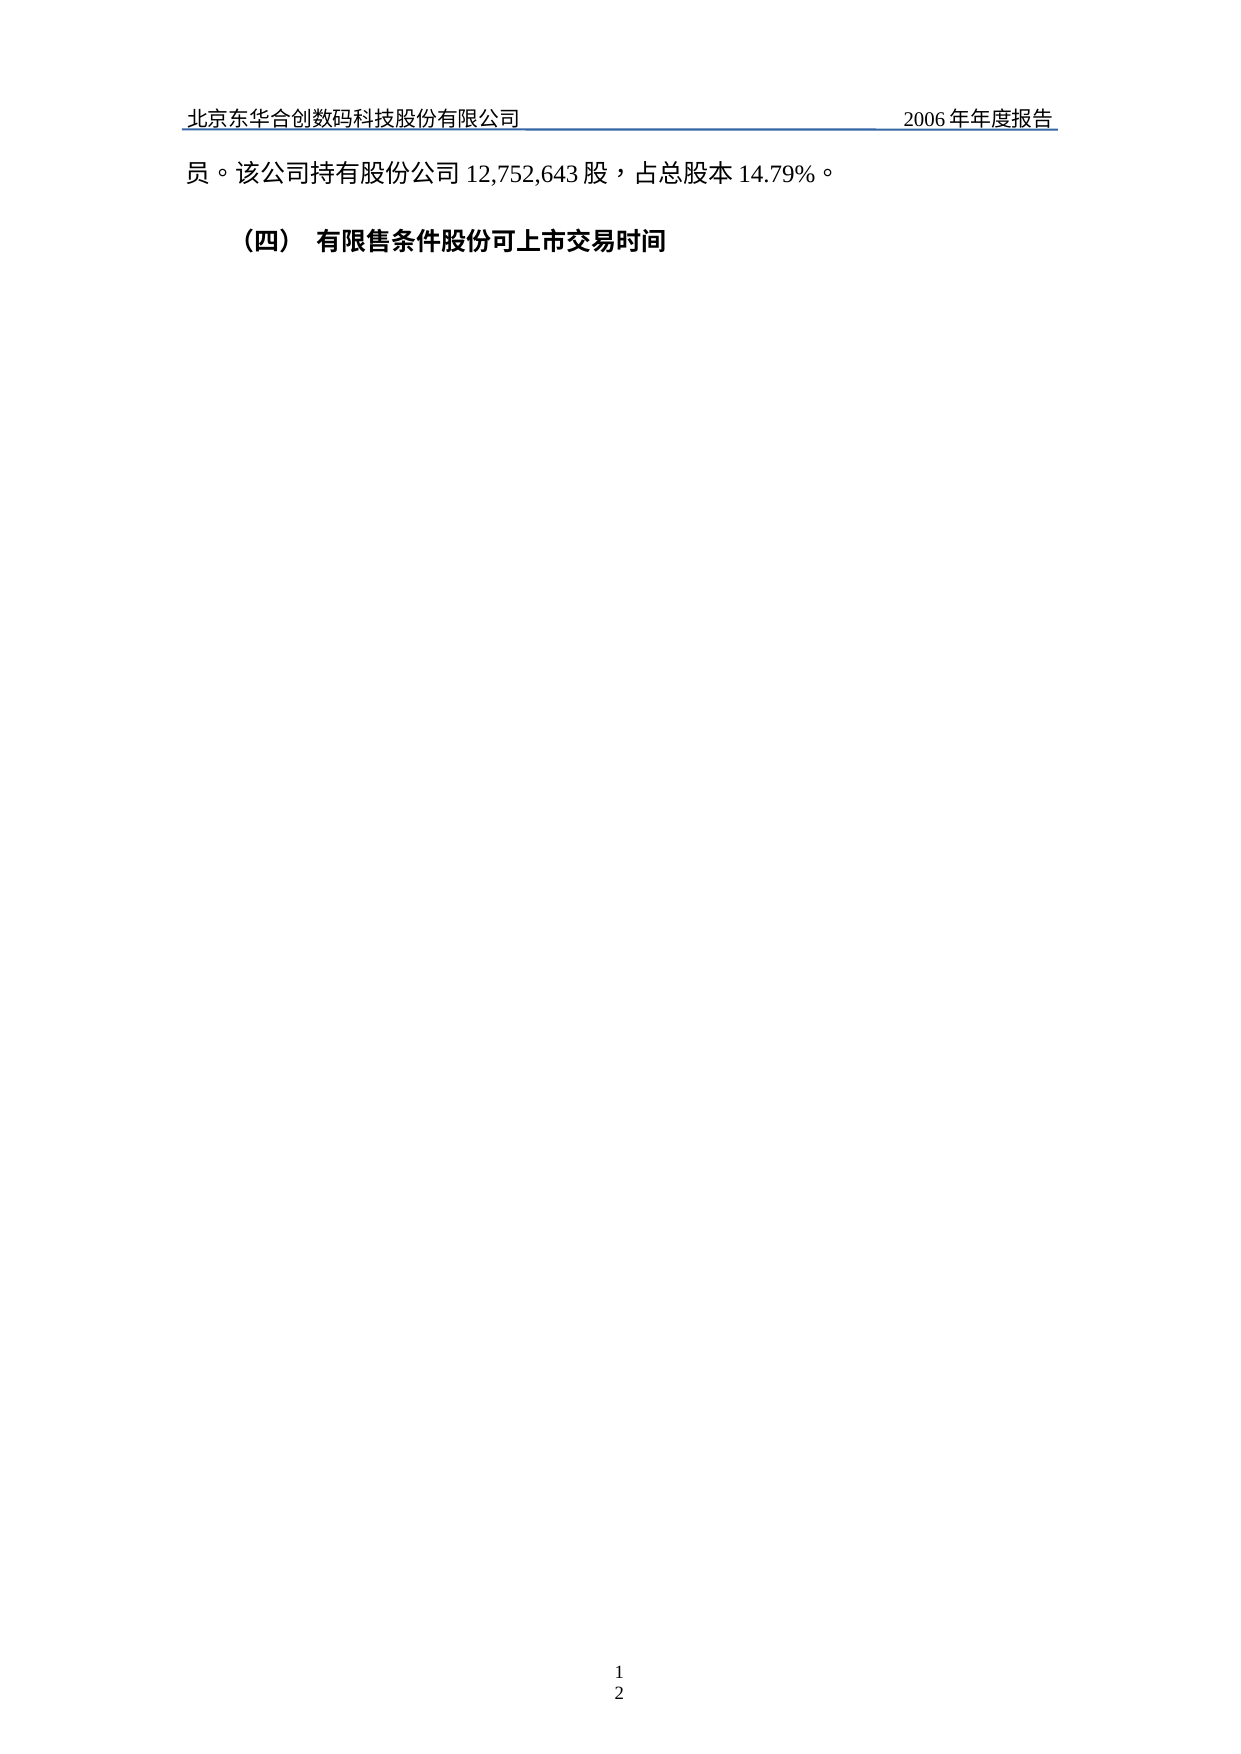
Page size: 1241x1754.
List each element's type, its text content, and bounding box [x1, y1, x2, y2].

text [186, 135, 1153, 194]
text （四） 有限售条件股份可上市交易时间 [229, 203, 1153, 262]
